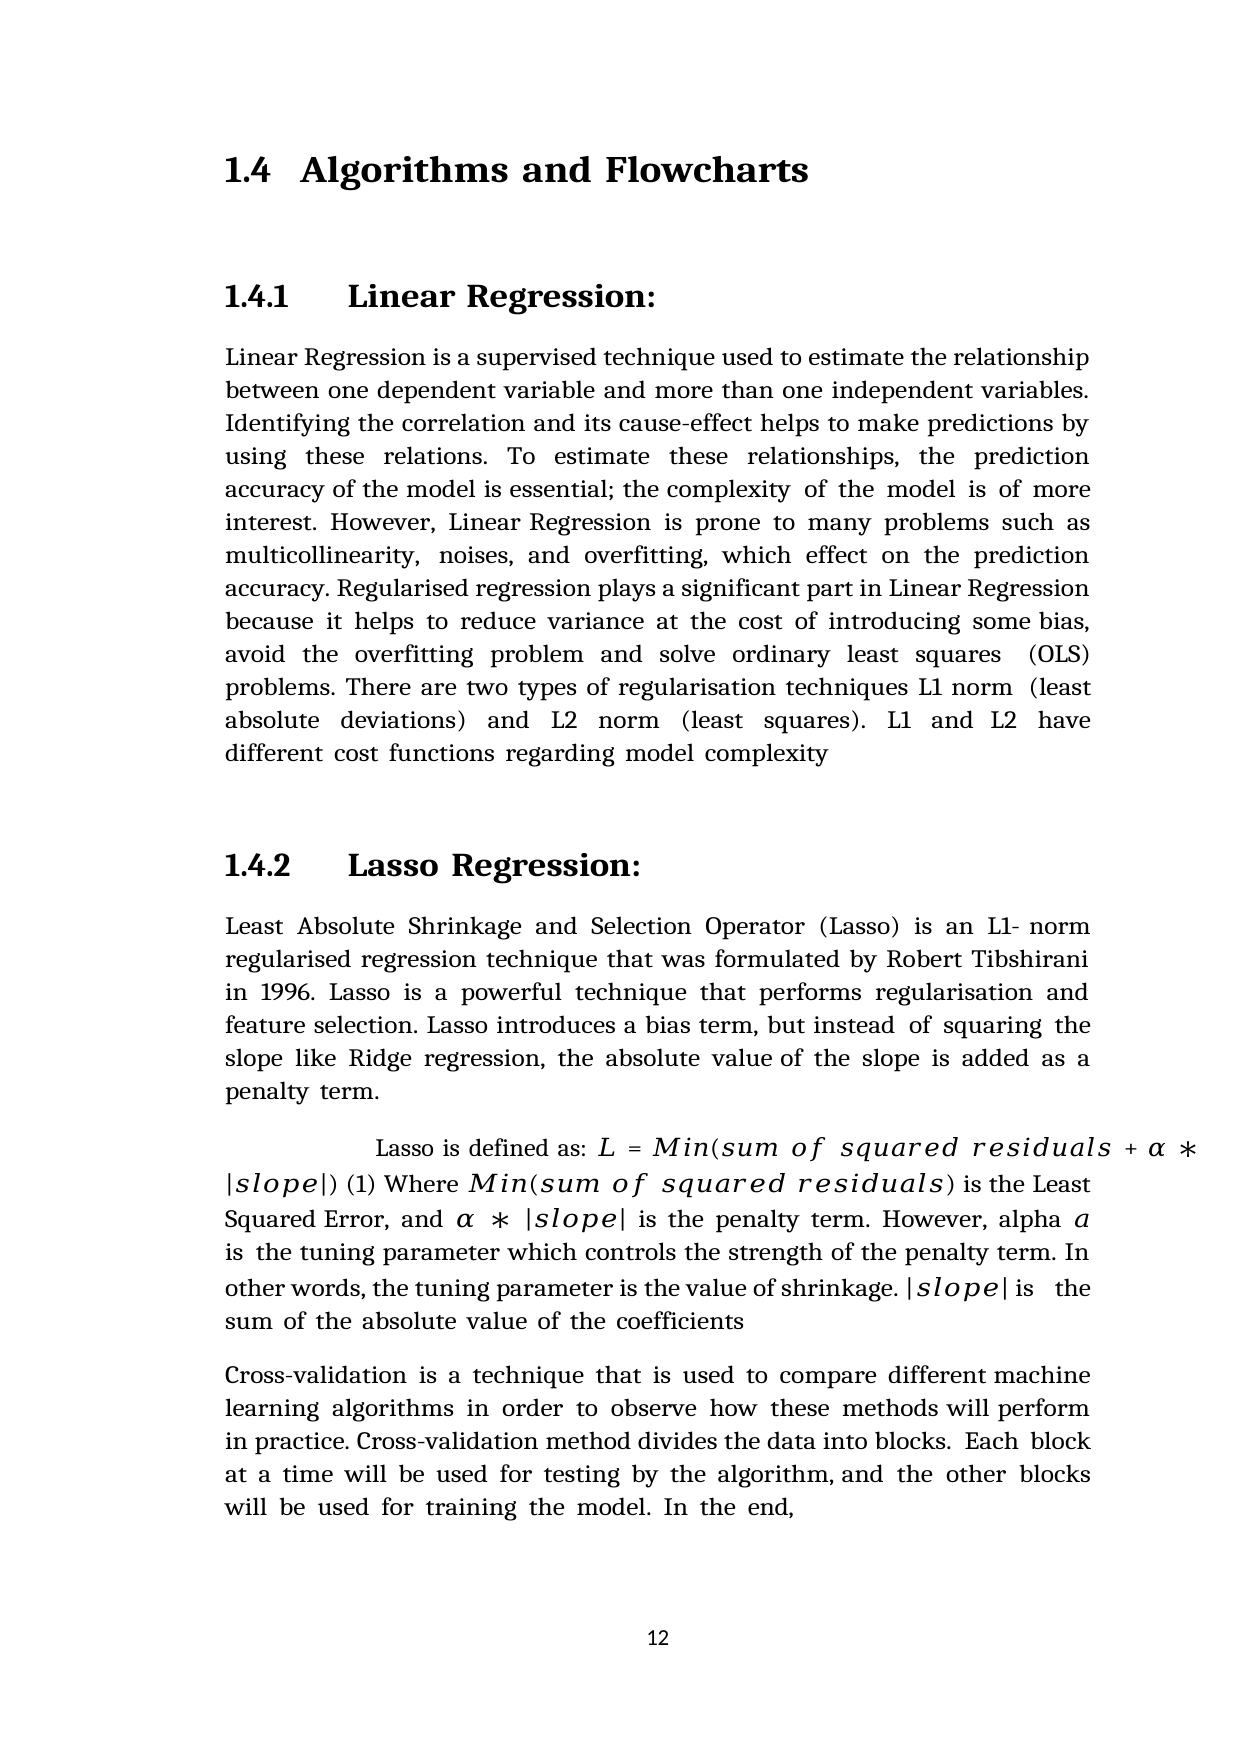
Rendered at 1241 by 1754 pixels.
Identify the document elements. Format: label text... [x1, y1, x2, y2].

text Cross-validation is a technique that is used to compare different machine learning algorithms in order to observe how these methods will perform in practice. Cross-validation method divides the data into blocks. Each block at a time will be used for testing by the algorithm, and the other blocks will be used for training the model. In the end, [225, 1361, 1091, 1522]
text Lasso is defined as: 𝐿 = 𝑀𝑖𝑛(𝑠𝑢𝑚 𝑜𝑓 𝑠𝑞𝑢𝑎𝑟𝑒𝑑 𝑟𝑒𝑠𝑖𝑑𝑢𝑎𝑙𝑠 + 𝛼 ∗ [375, 1131, 1211, 1162]
text |𝑠𝑙𝑜𝑝𝑒|) (1) Where 𝑀𝑖𝑛(𝑠𝑢𝑚 𝑜𝑓 𝑠𝑞𝑢𝑎𝑟𝑒𝑑 𝑟𝑒𝑠𝑖𝑑𝑢𝑎𝑙𝑠) is the Least Squared Error, and 𝛼 ∗ |𝑠𝑙𝑜𝑝𝑒| is the penalty term. However, alpha 𝑎 is the tuning parameter which controls the strength of the penalty term. In other words, the tuning parameter is the value of shrinkage. |𝑠𝑙𝑜𝑝𝑒| is the sum of the absolute value of the coefficients [225, 1167, 1091, 1335]
subtitle Linear Regression: [225, 278, 1211, 316]
subtitle Lasso Regression: [225, 847, 1211, 885]
text Linear Regression is a supervised technique used to estimate the relationship between one dependent variable and more than one independent variables. Identifying the correlation and its cause-effect helps to make predictions by using these relations. To estimate these relationships, the prediction accuracy of the model is essential; the complexity of the model is of more interest. However, Linear Regression is prone to many problems such as multicollinearity, noises, and overfitting, which effect on the prediction accuracy. Regularised regression plays a significant part in Linear Regression because it helps to reduce variance at the cost of introducing some bias, avoid the overfitting problem and solve ordinary least squares (OLS) problems. There are two types of regularisation techniques L1 norm (least absolute deviations) and L2 norm (least squares). L1 and L2 have different cost functions regarding model complexity [225, 343, 1091, 768]
text Least Absolute Shrinkage and Selection Operator (Lasso) is an L1- norm regularised regression technique that was formulated by Robert Tibshirani in 1996. Lasso is a powerful technique that performs regularisation and feature selection. Lasso introduces a bias term, but instead of squaring the slope like Ridge regression, the absolute value of the slope is added as a penalty term. [225, 912, 1091, 1106]
subtitle Algorithms and Flowcharts [225, 148, 1211, 191]
